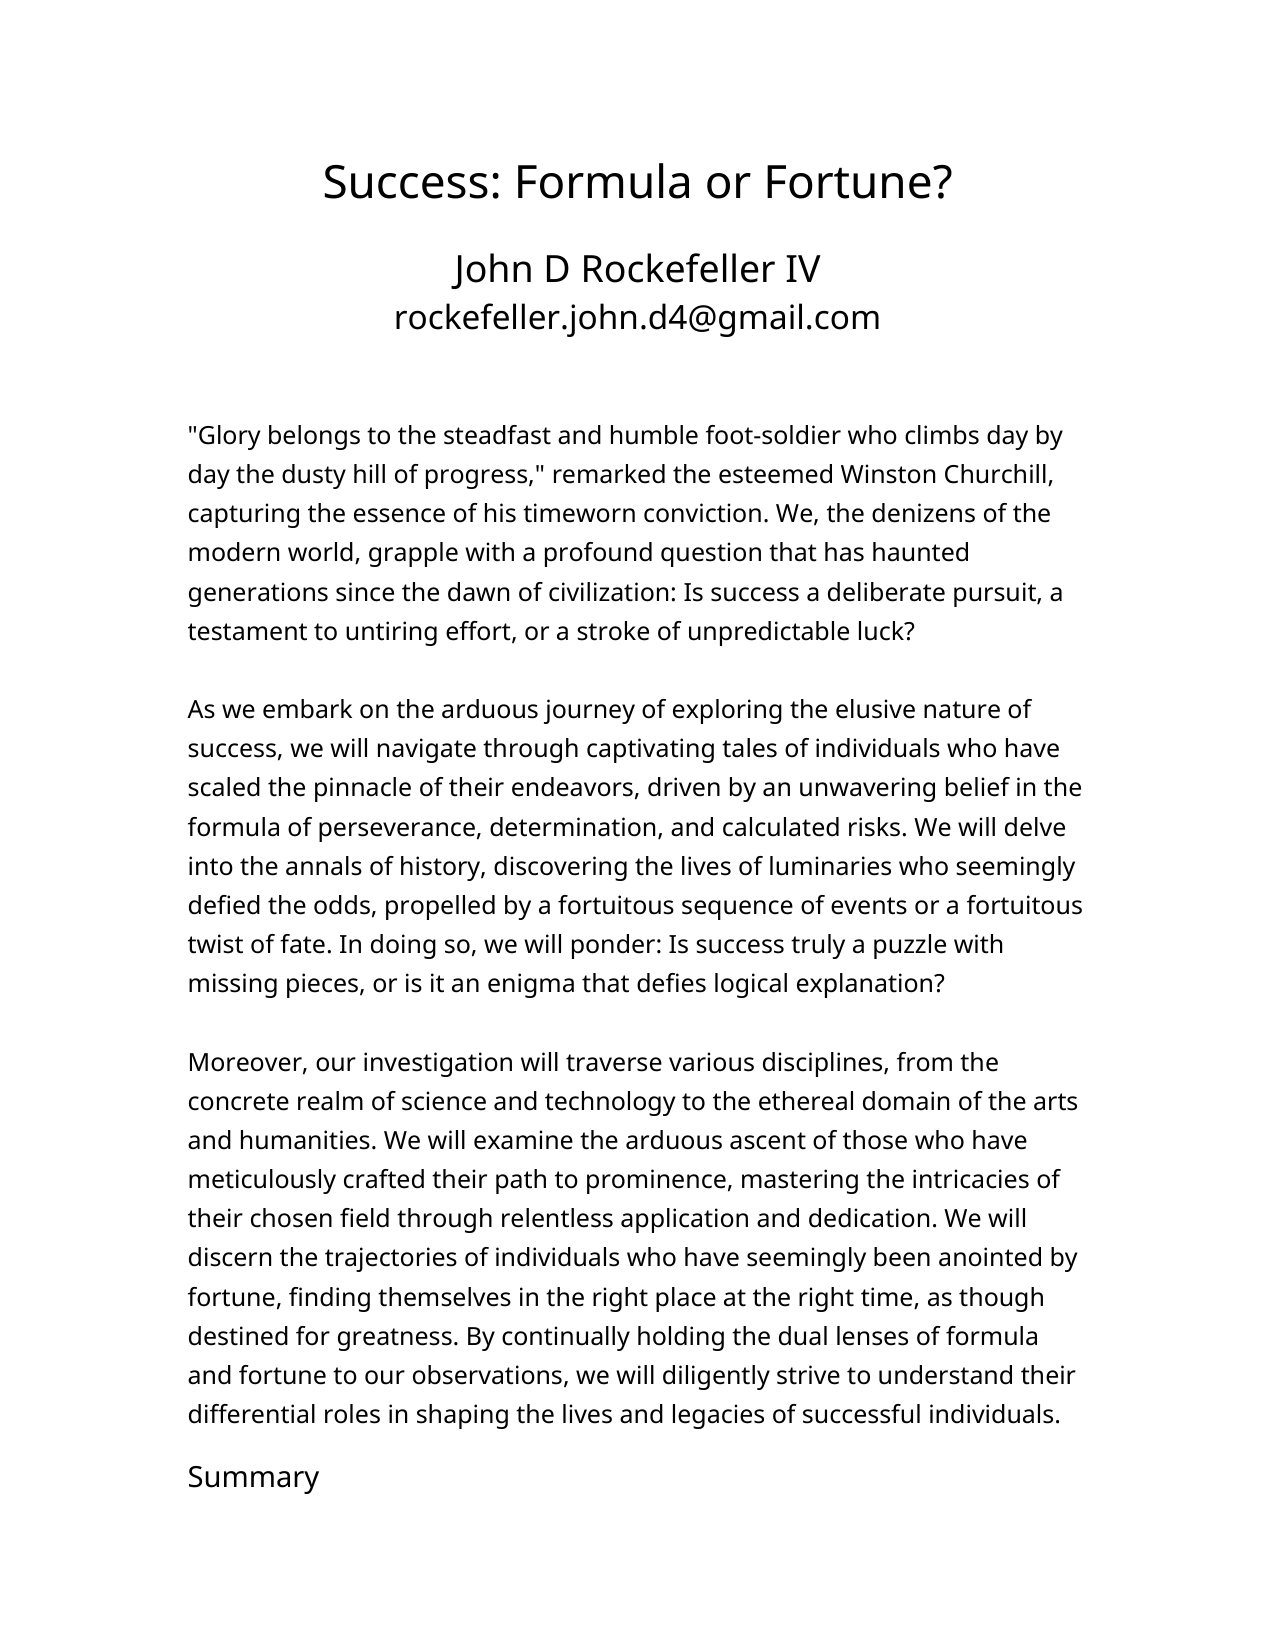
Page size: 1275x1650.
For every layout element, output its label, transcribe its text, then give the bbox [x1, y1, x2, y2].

text Summary [187, 1457, 1087, 1496]
text "Glory belongs to the steadfast and humble foot-soldier who climbs day by day the dusty hill of progress," remarked the esteemed Winston Churchill, capturing the essence of his timeworn conviction. We, the denizens of the modern world, grapple with a profound question that has haunted generations since the dawn of civilization: Is success a deliberate pursuit, a testament to untiring effort, or a stroke of unpredictable luck? As we embark on the arduous journey of exploring the elusive nature of success, we will navigate through captivating tales of individuals who have scaled the pinnacle of their endeavors, driven by an unwavering belief in the formula of perseverance, determination, and calculated risks. We will delve into the annals of history, discovering the lives of luminaries who seemingly defied the odds, propelled by a fortuitous sequence of events or a fortuitous twist of fate. In doing so, we will ponder: Is success truly a puzzle with missing pieces, or is it an enigma that defies logical explanation? Moreover, our investigation will traverse various disciplines, from the concrete realm of science and technology to the ethereal domain of the arts and humanities. We will examine the arduous ascent of those who have meticulously crafted their path to prominence, mastering the intricacies of their chosen field through relentless application and dedication. We will discern the trajectories of individuals who have seemingly been anointed by fortune, finding themselves in the right place at the right time, as though destined for greatness. By continually holding the dual lenses of formula and fortune to our observations, we will diligently strive to understand their differential roles in shaping the lives and legacies of successful individuals. [187, 418, 1087, 1431]
text Success: Formula or Fortune? [187, 150, 1087, 212]
text John D Rockefeller IV [187, 242, 1087, 293]
text rockefeller.john.d4@gmail.com [187, 293, 1087, 339]
